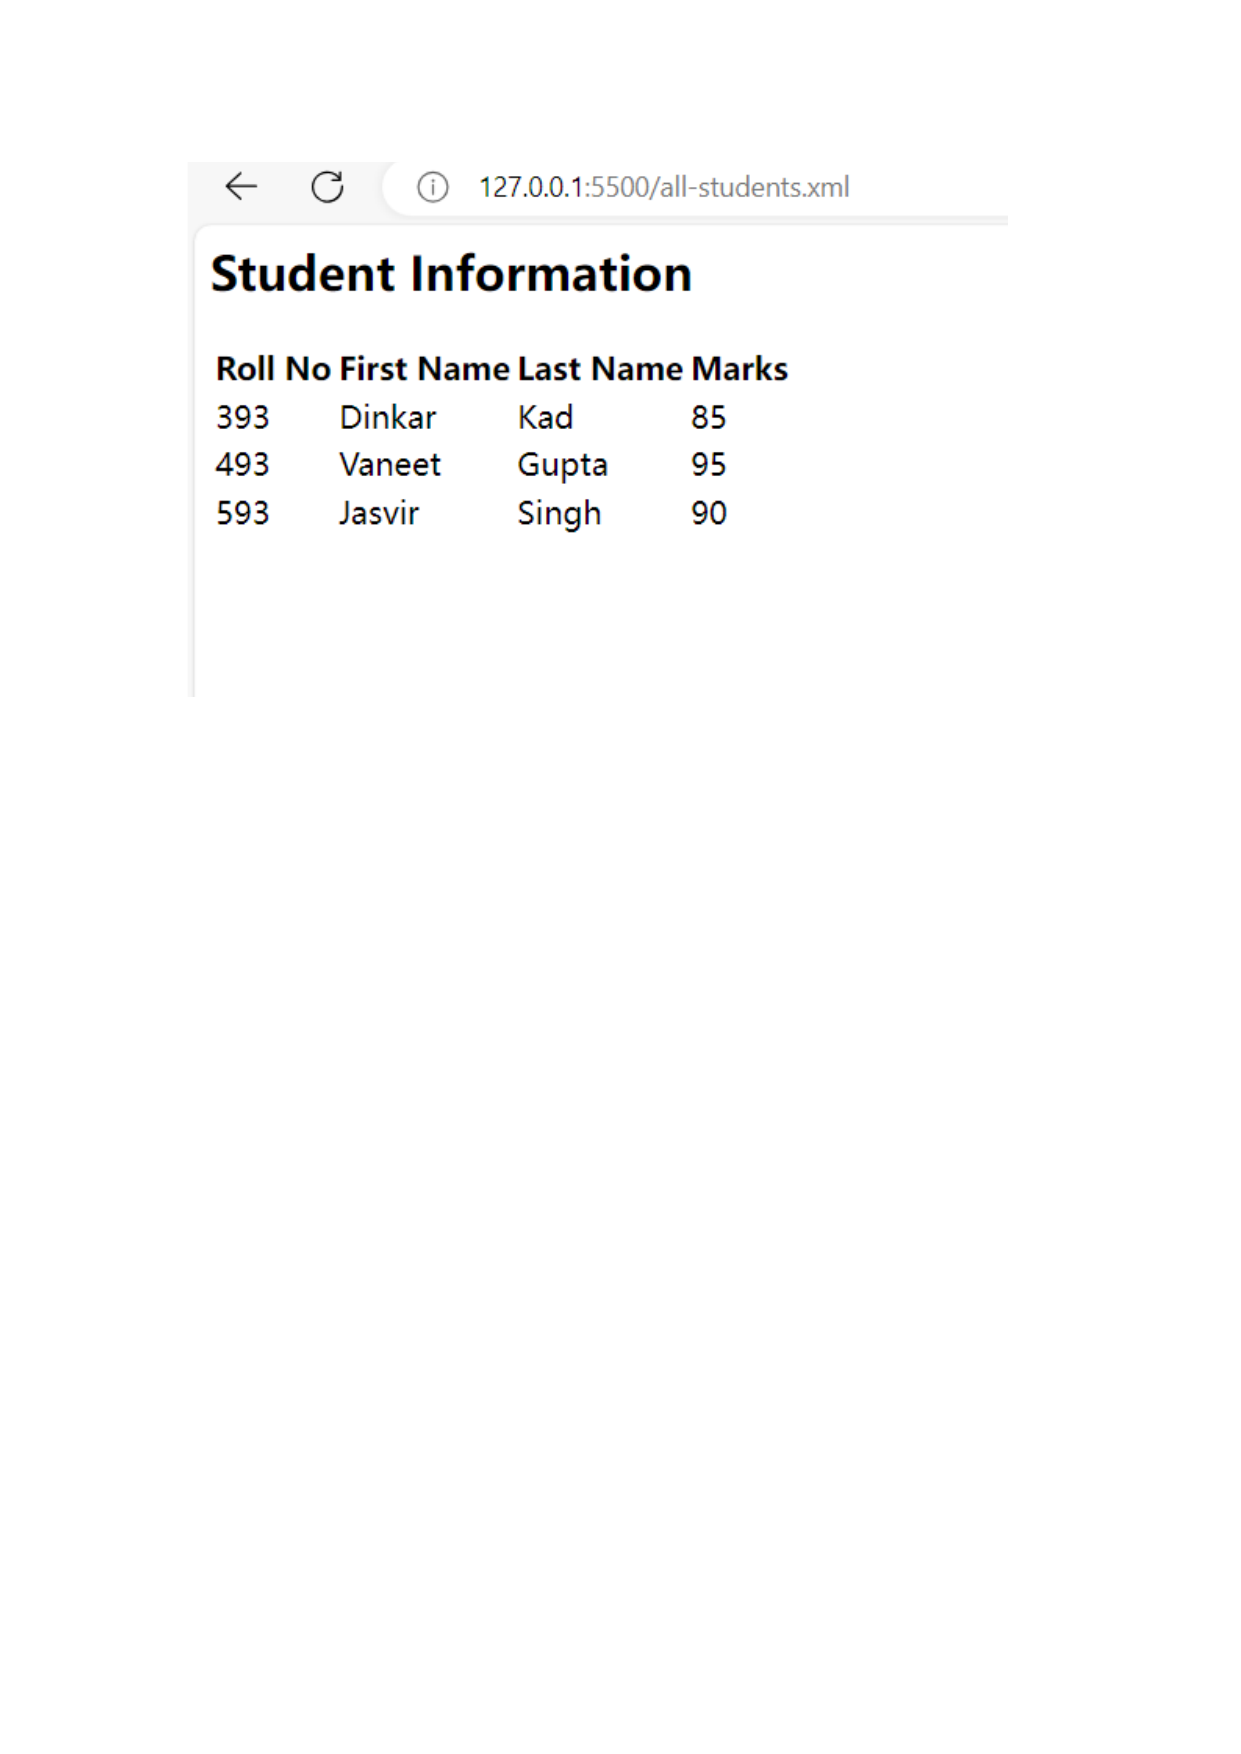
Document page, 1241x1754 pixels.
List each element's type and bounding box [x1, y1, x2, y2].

picture [187, 162, 1008, 697]
